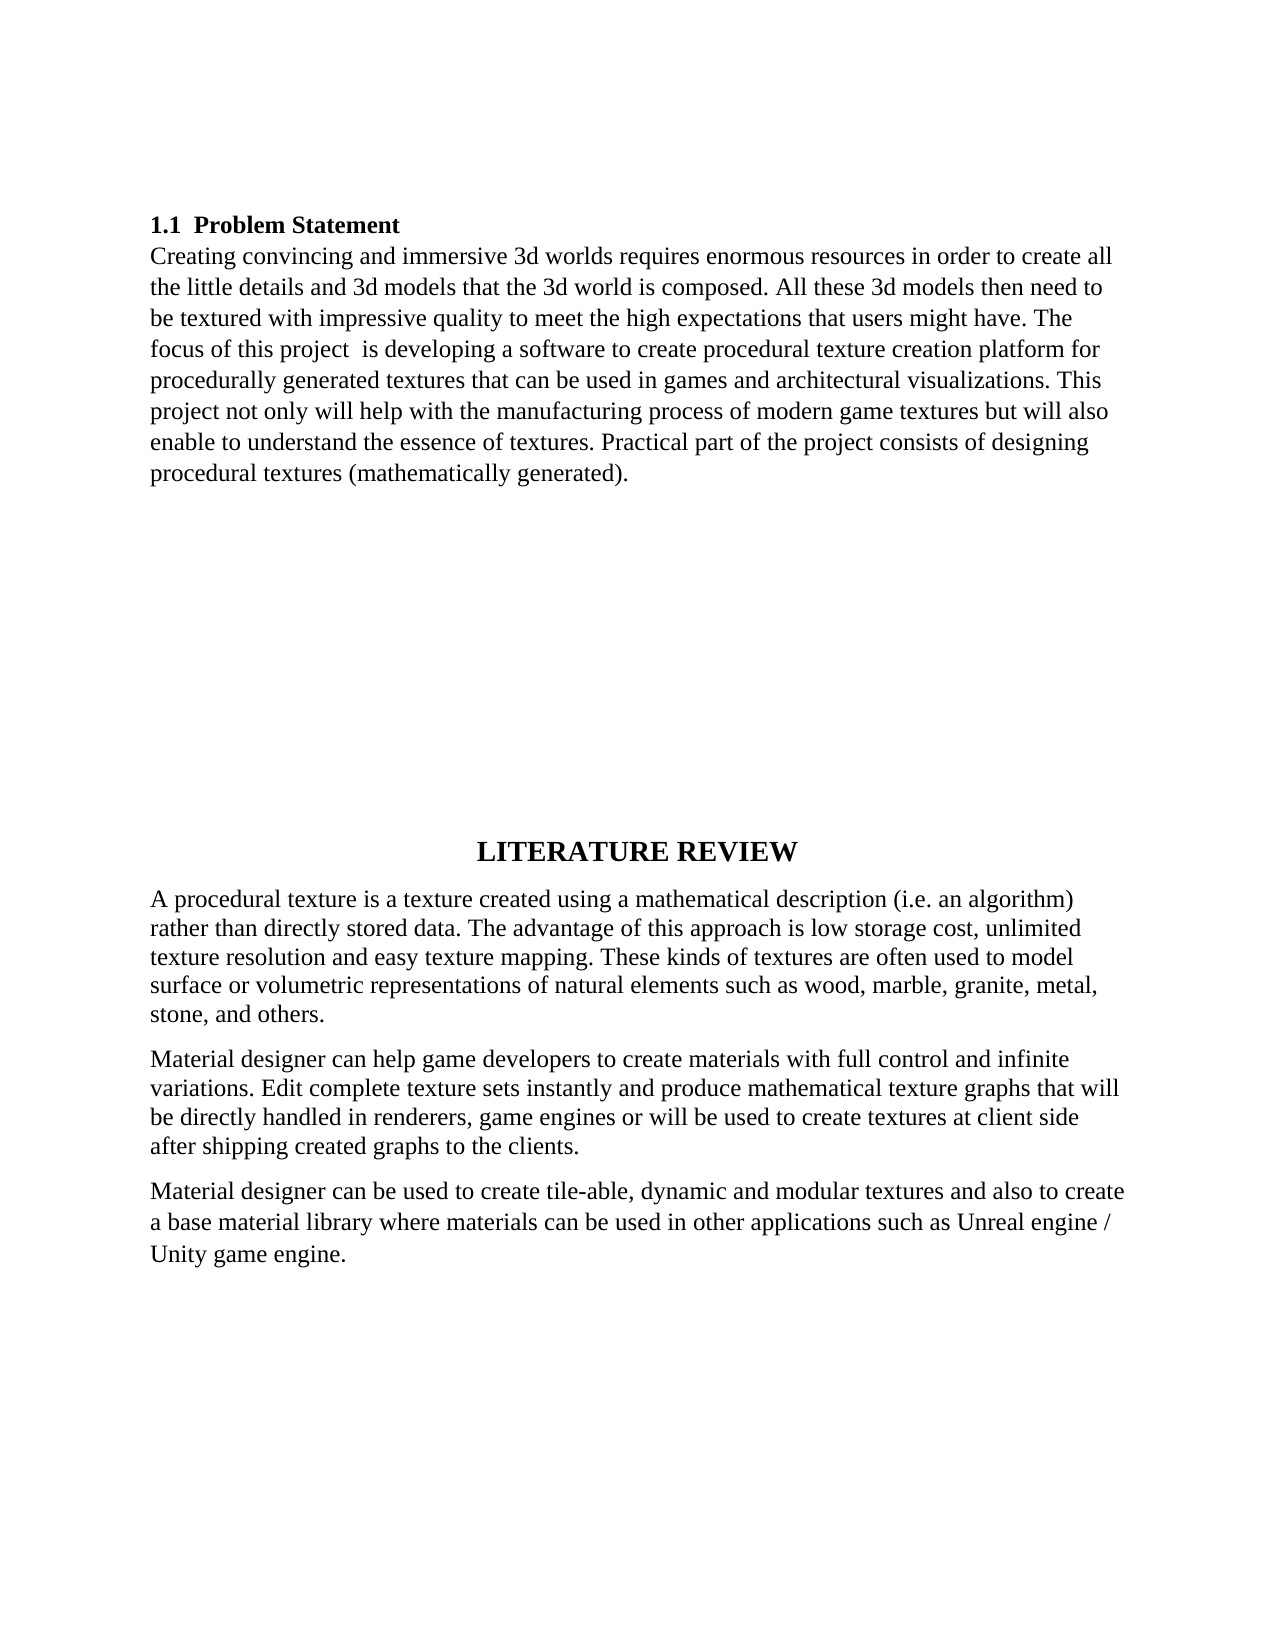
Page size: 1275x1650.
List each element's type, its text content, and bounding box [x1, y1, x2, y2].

text Material designer can help game developers to create materials with full control and infinite variations. Edit complete texture sets instantly and produce mathematical texture graphs that will be directly handled in renderers, game engines or will be used to create textures at client side after shipping created graphs to the clients. [150, 1044, 1125, 1159]
text Material designer can be used to create tile-able, dynamic and modular textures and also to create a base material library where materials can be used in other applications such as Unreal engine / Unity game engine. [150, 1176, 1125, 1269]
text A procedural texture is a texture created using a mathematical description (i.e. an algorithm) rather than directly stored data. The advantage of this approach is low storage cost, unlimited texture resolution and easy texture mapping. These kinds of textures are often used to model surface or volumetric representations of natural elements such as wood, marble, granite, metal, stone, and others. [150, 884, 1125, 1028]
text Creating convincing and immersive 3d worlds requires enormous resources in order to create all the little details and 3d models that the 3d world is composed. All these 3d models then need to be textured with impressive quality to meet the high expectations that users might have. The focus of this project is developing a software to create procedural texture creation platform for procedurally generated textures that can be used in games and architectural visualizations. This project not only will help with the manufacturing process of modern game textures but will also enable to understand the essence of textures. Practical part of the project consists of designing procedural textures (mathematically generated). [150, 241, 1125, 487]
subtitle LITERATURE REVIEW [150, 834, 1125, 867]
subtitle Problem Statement [150, 210, 1125, 238]
